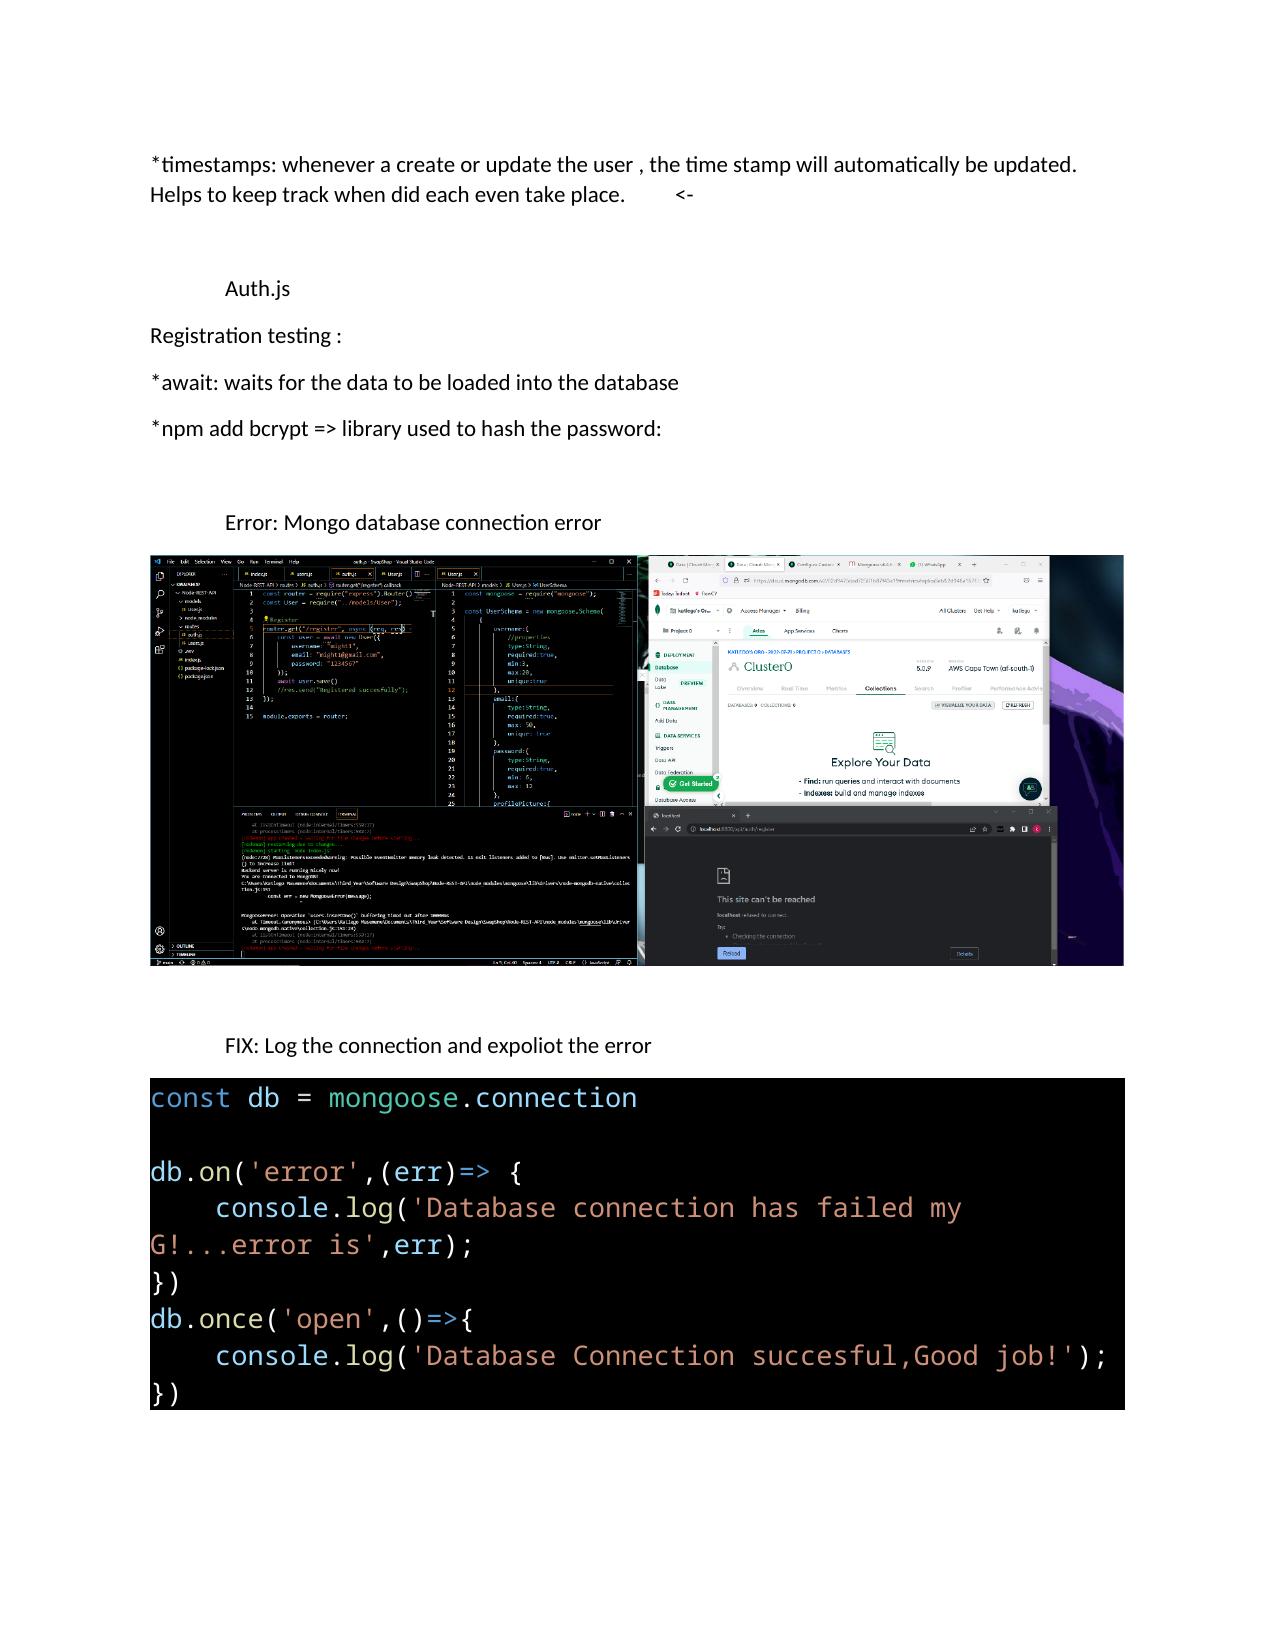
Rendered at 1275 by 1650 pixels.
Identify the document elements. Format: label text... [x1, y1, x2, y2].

text db.on('error',(err)=> { [150, 1152, 1125, 1189]
text FIX: Log the connection and expoliot the error [150, 1031, 1125, 1059]
text console.log('Database connection has failed my G!...error is',err); [150, 1189, 1125, 1263]
text db.once('open',()=>{ [150, 1299, 1125, 1336]
picture [150, 555, 1124, 966]
text *npm add bcrypt => library used to hash the password: [150, 414, 1125, 443]
text }) [150, 1263, 1125, 1299]
text console.log('Database Connection succesful,Good job!'); [150, 1336, 1125, 1373]
text }) [150, 1373, 1125, 1410]
text *timestamps: whenever a create or update the user , the time stamp will automatically be updated. Helps to keep track when did each even take place. <- [150, 150, 1125, 208]
text *await: waits for the data to be loaded into the database [150, 368, 1125, 396]
text const db = mongoose.connection [150, 1078, 1125, 1115]
text Auth.js [150, 274, 1125, 302]
text Registration testing : [150, 321, 1125, 349]
text Error: Mongo database connection error [150, 508, 1125, 536]
